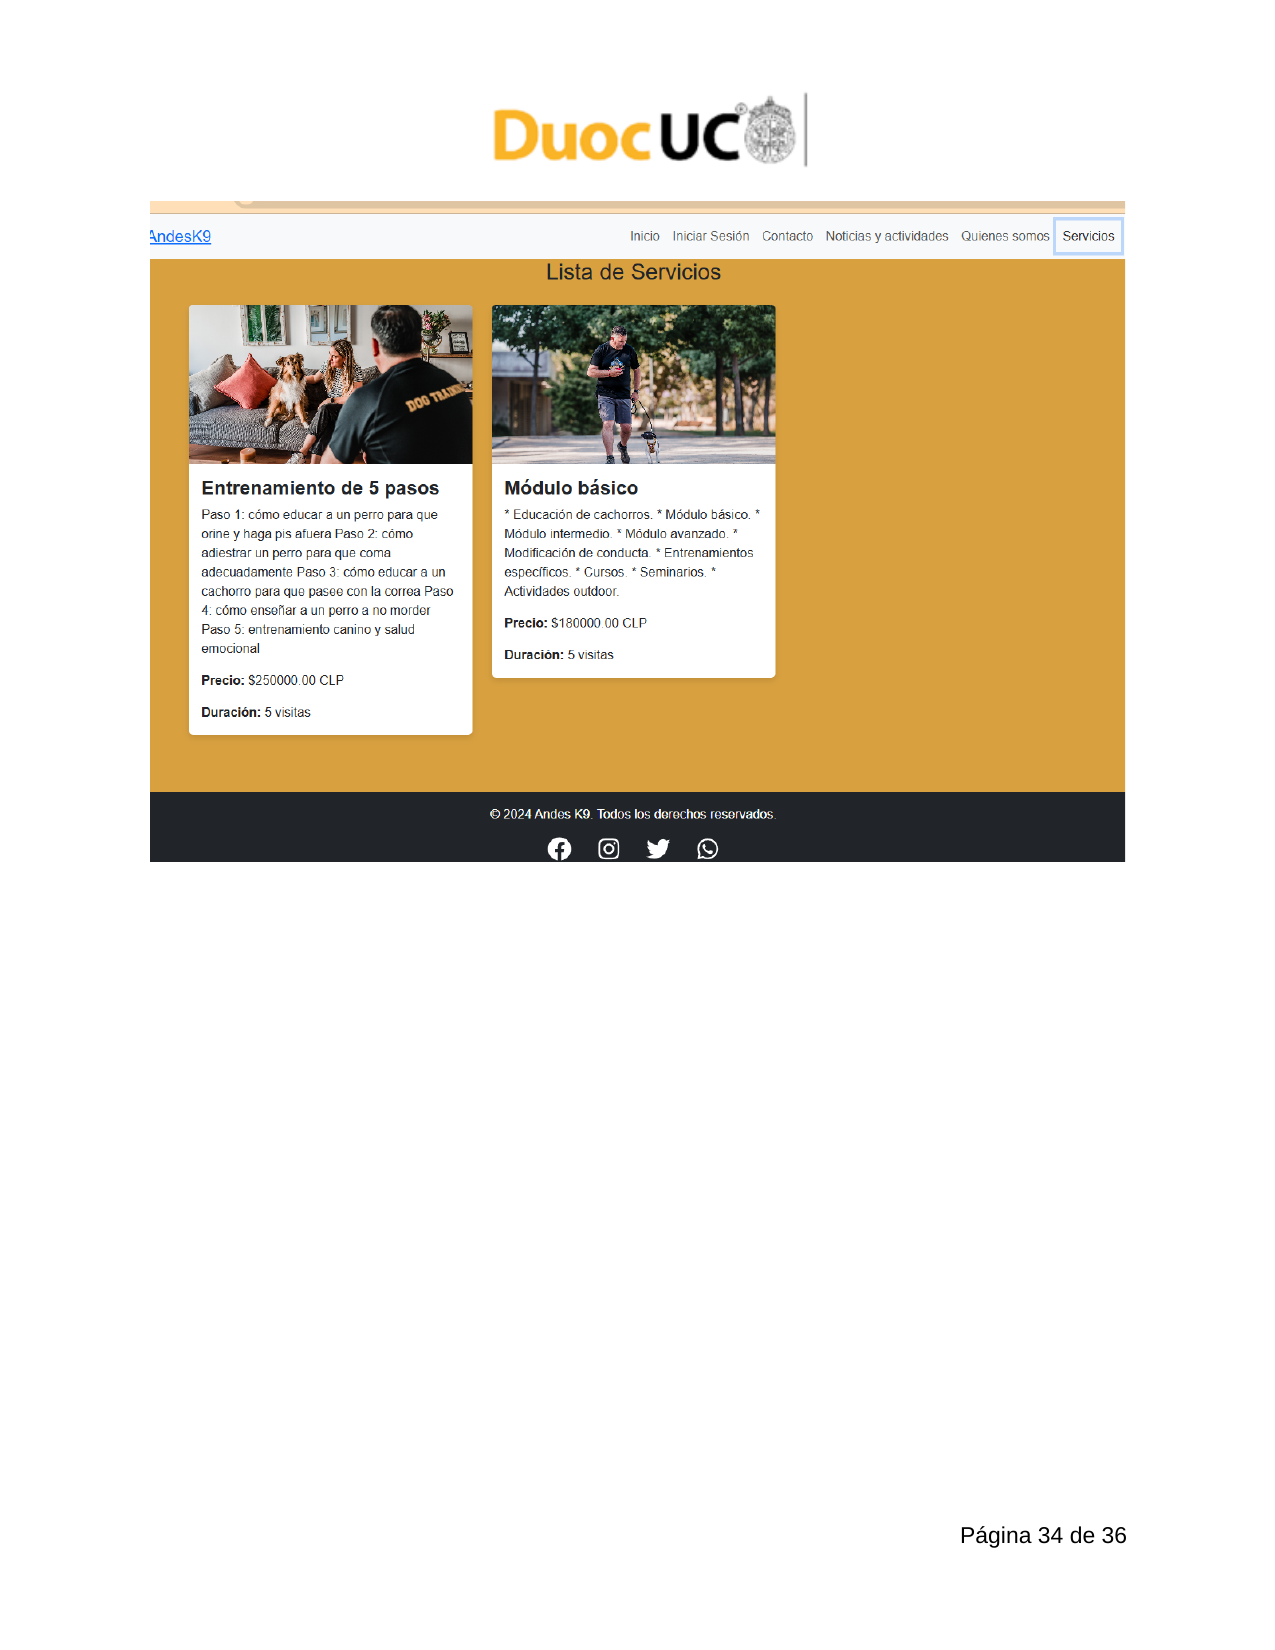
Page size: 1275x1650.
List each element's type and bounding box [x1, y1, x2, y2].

picture [150, 79, 1125, 862]
